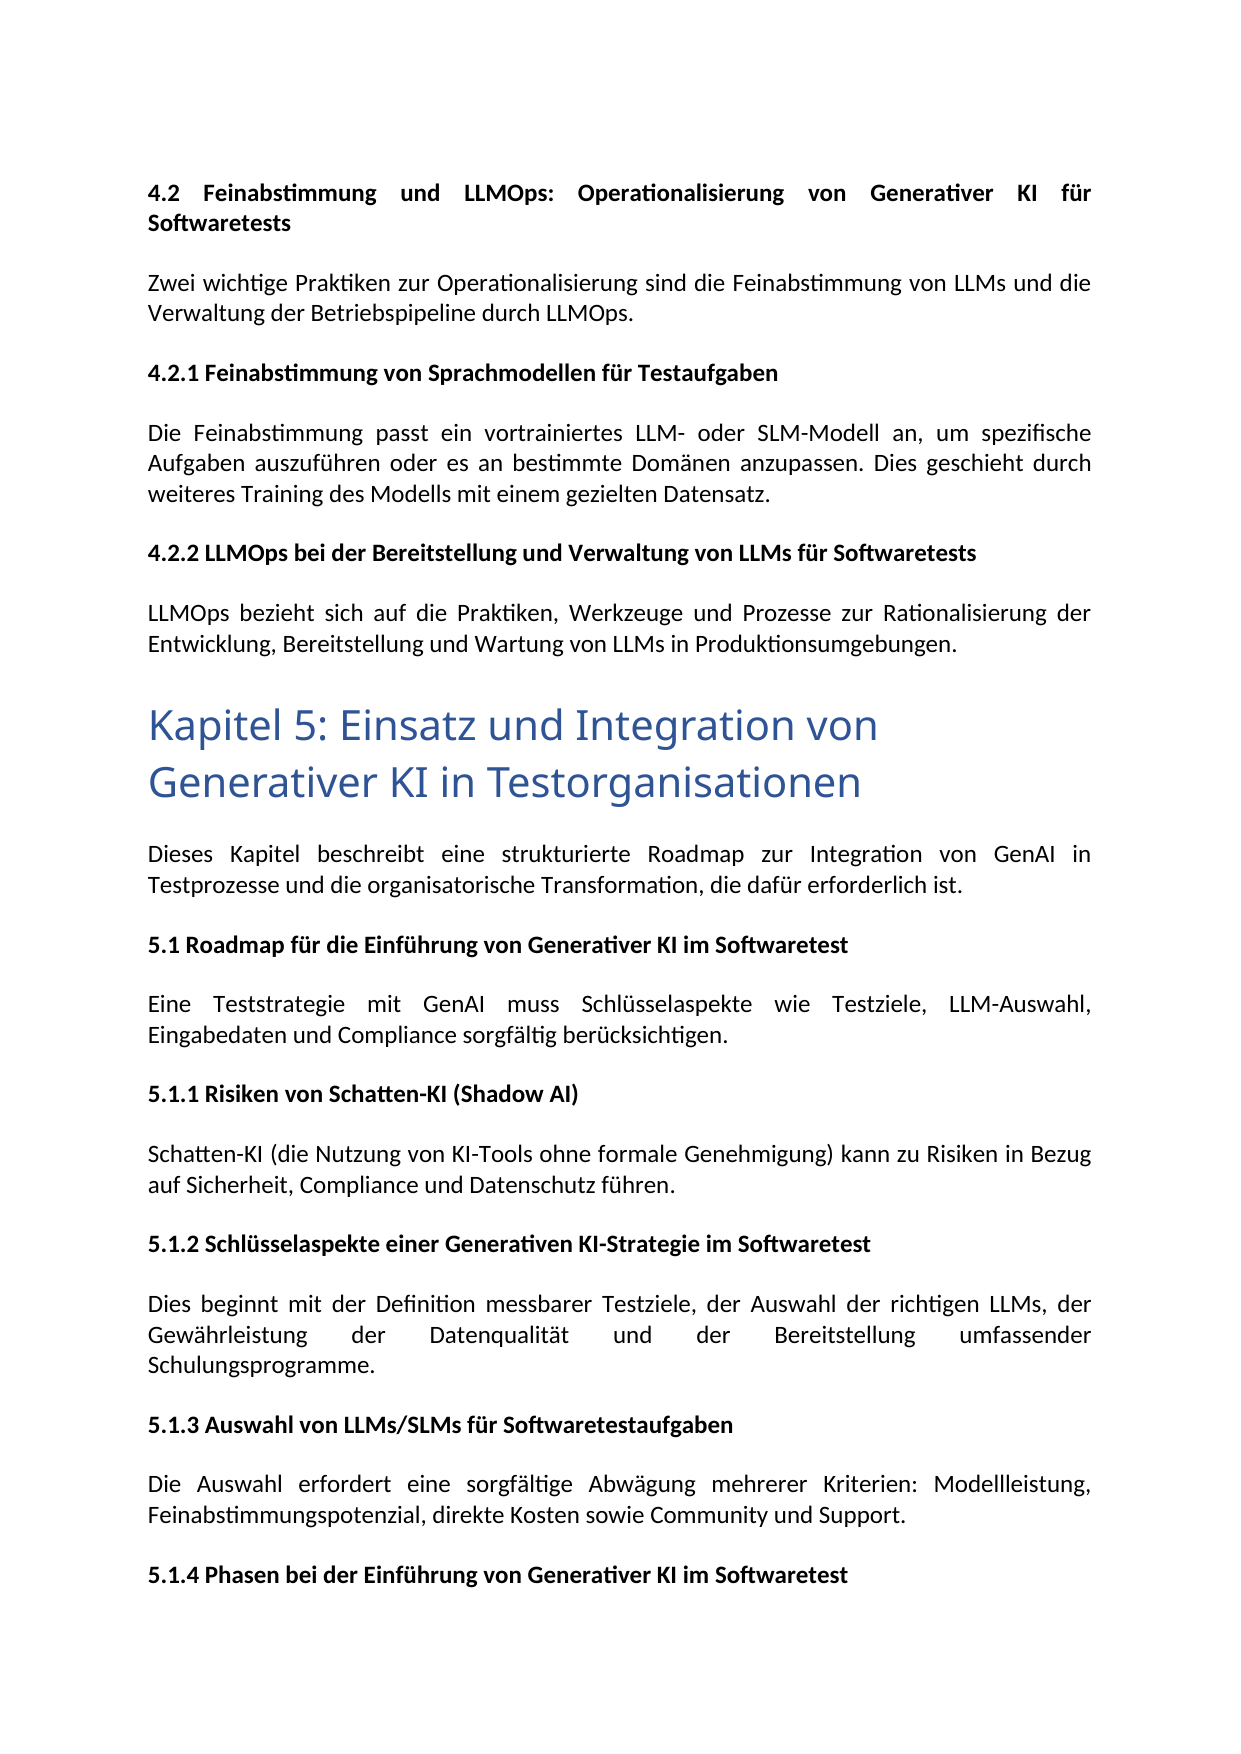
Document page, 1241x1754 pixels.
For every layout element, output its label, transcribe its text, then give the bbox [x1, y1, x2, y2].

text Zwei wichtige Praktiken zur Operationalisierung sind die Feinabstimmung von LLMs und die Verwaltung der Betriebspipeline durch LLMOps. [148, 267, 1093, 328]
text Schatten-KI (die Nutzung von KI-Tools ohne formale Genehmigung) kann zu Risiken in Bezug auf Sicherheit, Compliance und Datenschutz führen. [148, 1138, 1093, 1199]
text Dieses Kapitel beschreibt eine strukturierte Roadmap zur Integration von GenAI in Testprozesse und die organisatorische Transformation, die dafür erforderlich ist. [148, 838, 1093, 899]
text 5.1.3 Auswahl von LLMs/SLMs für Softwaretestaufgaben [148, 1409, 1093, 1439]
text Die Feinabstimmung passt ein vortrainiertes LLM- oder SLM-Modell an, um spezifische Aufgaben auszuführen oder es an bestimmte Domänen anzupassen. Dies geschieht durch weiteres Training des Modells mit einem gezielten Datensatz. [148, 417, 1093, 508]
text 4.2.2 LLMOps bei der Bereitstellung und Verwaltung von LLMs für Softwaretests [148, 538, 1093, 568]
text 5.1.1 Risiken von Schatten-KI (Shadow AI) [148, 1079, 1093, 1109]
text Dies beginnt mit der Definition messbarer Testziele, der Auswahl der richtigen LLMs, der Gewährleistung der Datenqualität und der Bereitstellung umfassender Schulungsprogramme. [148, 1288, 1093, 1380]
text Die Auswahl erfordert eine sorgfältige Abwägung mehrerer Kriterien: Modellleistung, Feinabstimmungspotenzial, direkte Kosten sowie Community und Support. [148, 1469, 1093, 1530]
text 5.1.2 Schlüsselaspekte einer Generativen KI-Strategie im Softwaretest [148, 1228, 1093, 1259]
text 5.1 Roadmap für die Einführung von Generativer KI im Softwaretest [148, 929, 1093, 959]
text LLMOps bezieht sich auf die Praktiken, Werkzeuge und Prozesse zur Rationalisierung der Entwicklung, Bereitstellung und Wartung von LLMs in Produktionsumgebungen. [148, 597, 1093, 658]
text 5.1.4 Phasen bei der Einführung von Generativer KI im Softwaretest [148, 1559, 1093, 1589]
text Eine Teststrategie mit GenAI muss Schlüsselaspekte wie Testziele, LLM-Auswahl, Eingabedaten und Compliance sorgfältig berücksichtigen. [148, 988, 1093, 1049]
text 4.2 Feinabstimmung und LLMOps: Operationalisierung von Generativer KI für Softwaretests [148, 177, 1093, 238]
text 4.2.1 Feinabstimmung von Sprachmodellen für Testaufgaben [148, 357, 1093, 388]
subtitle Kapitel 5: Einsatz und Integration von Generativer KI in Testorganisationen [148, 696, 1093, 809]
